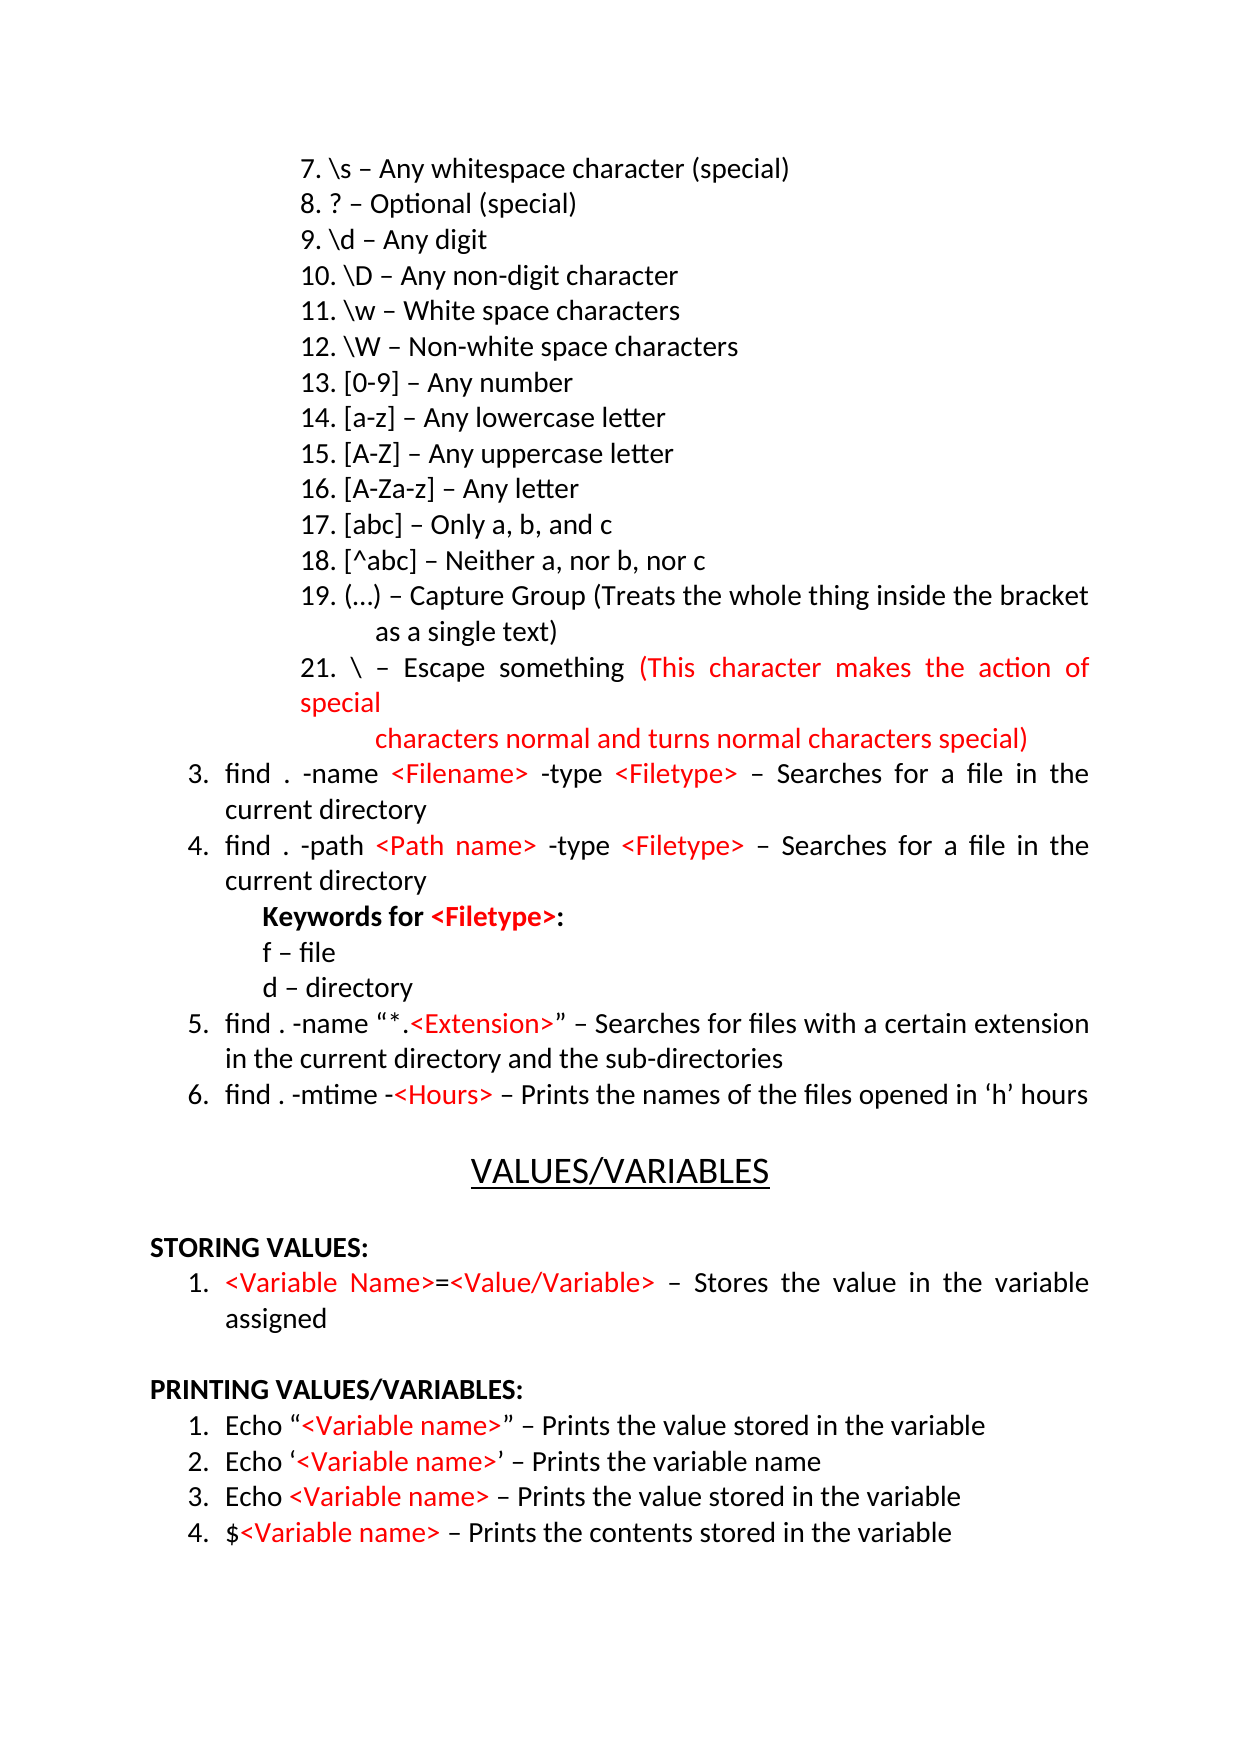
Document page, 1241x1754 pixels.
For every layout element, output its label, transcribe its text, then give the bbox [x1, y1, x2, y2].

text d – directory [187, 969, 1090, 1005]
list <Variable Name>=<Value/Variable> – Stores the value in the variable assigned [187, 1264, 1090, 1336]
text 7. \s – Any whitespace character (special) [225, 150, 1090, 186]
list Echo “<Variable name>” – Prints the value stored in the variable [187, 1407, 1090, 1443]
text 16. [A-Za-z] – Any letter [225, 471, 1090, 506]
text characters normal and turns normal characters special) [300, 720, 1090, 756]
text 13. [0-9] – Any number [225, 364, 1090, 399]
text 8. ? – Optional (special) [225, 186, 1090, 221]
text STORING VALUES: [150, 1229, 1090, 1264]
list find . -path <Path name> -type <Filetype> – Searches for a file in the current directory [187, 827, 1090, 898]
text 15. [A-Z] – Any uppercase letter [225, 435, 1090, 471]
text 11. \w – White space characters [225, 292, 1090, 328]
text 14. [a-z] – Any lowercase letter [225, 399, 1090, 435]
text VALUES/VARIABLES [150, 1147, 1090, 1193]
text 17. [abc] – Only a, b, and c [225, 506, 1090, 542]
text 21. \ – Escape something (This character makes the action of special [300, 649, 1090, 720]
list Echo ‘<Variable name>’ – Prints the variable name [187, 1443, 1090, 1478]
text 9. \d – Any digit [225, 221, 1090, 257]
list Echo <Variable name> – Prints the value stored in the variable [187, 1478, 1090, 1514]
list find . -name “*.<Extension>” – Searches for files with a certain extension in the current directory and the sub-directories [187, 1005, 1090, 1076]
text 19. (…) – Capture Group (Treats the whole thing inside the bracket as a single text) [300, 577, 1090, 649]
text PRINTING VALUES/VARIABLES: [150, 1371, 1090, 1407]
text f – file [187, 934, 1090, 969]
list find . -name <Filename> -type <Filetype> – Searches for a file in the current directory [187, 756, 1090, 827]
list $<Variable name> – Prints the contents stored in the variable [187, 1514, 1090, 1549]
text 10. \D – Any non-digit character [225, 257, 1090, 292]
text 18. [^abc] – Neither a, nor b, nor c [225, 542, 1090, 577]
list find . -mtime -<Hours> – Prints the names of the files opened in ‘h’ hours [187, 1076, 1090, 1112]
text 12. \W – Non-white space characters [225, 328, 1090, 364]
text Keywords for <Filetype>: [187, 898, 1090, 934]
